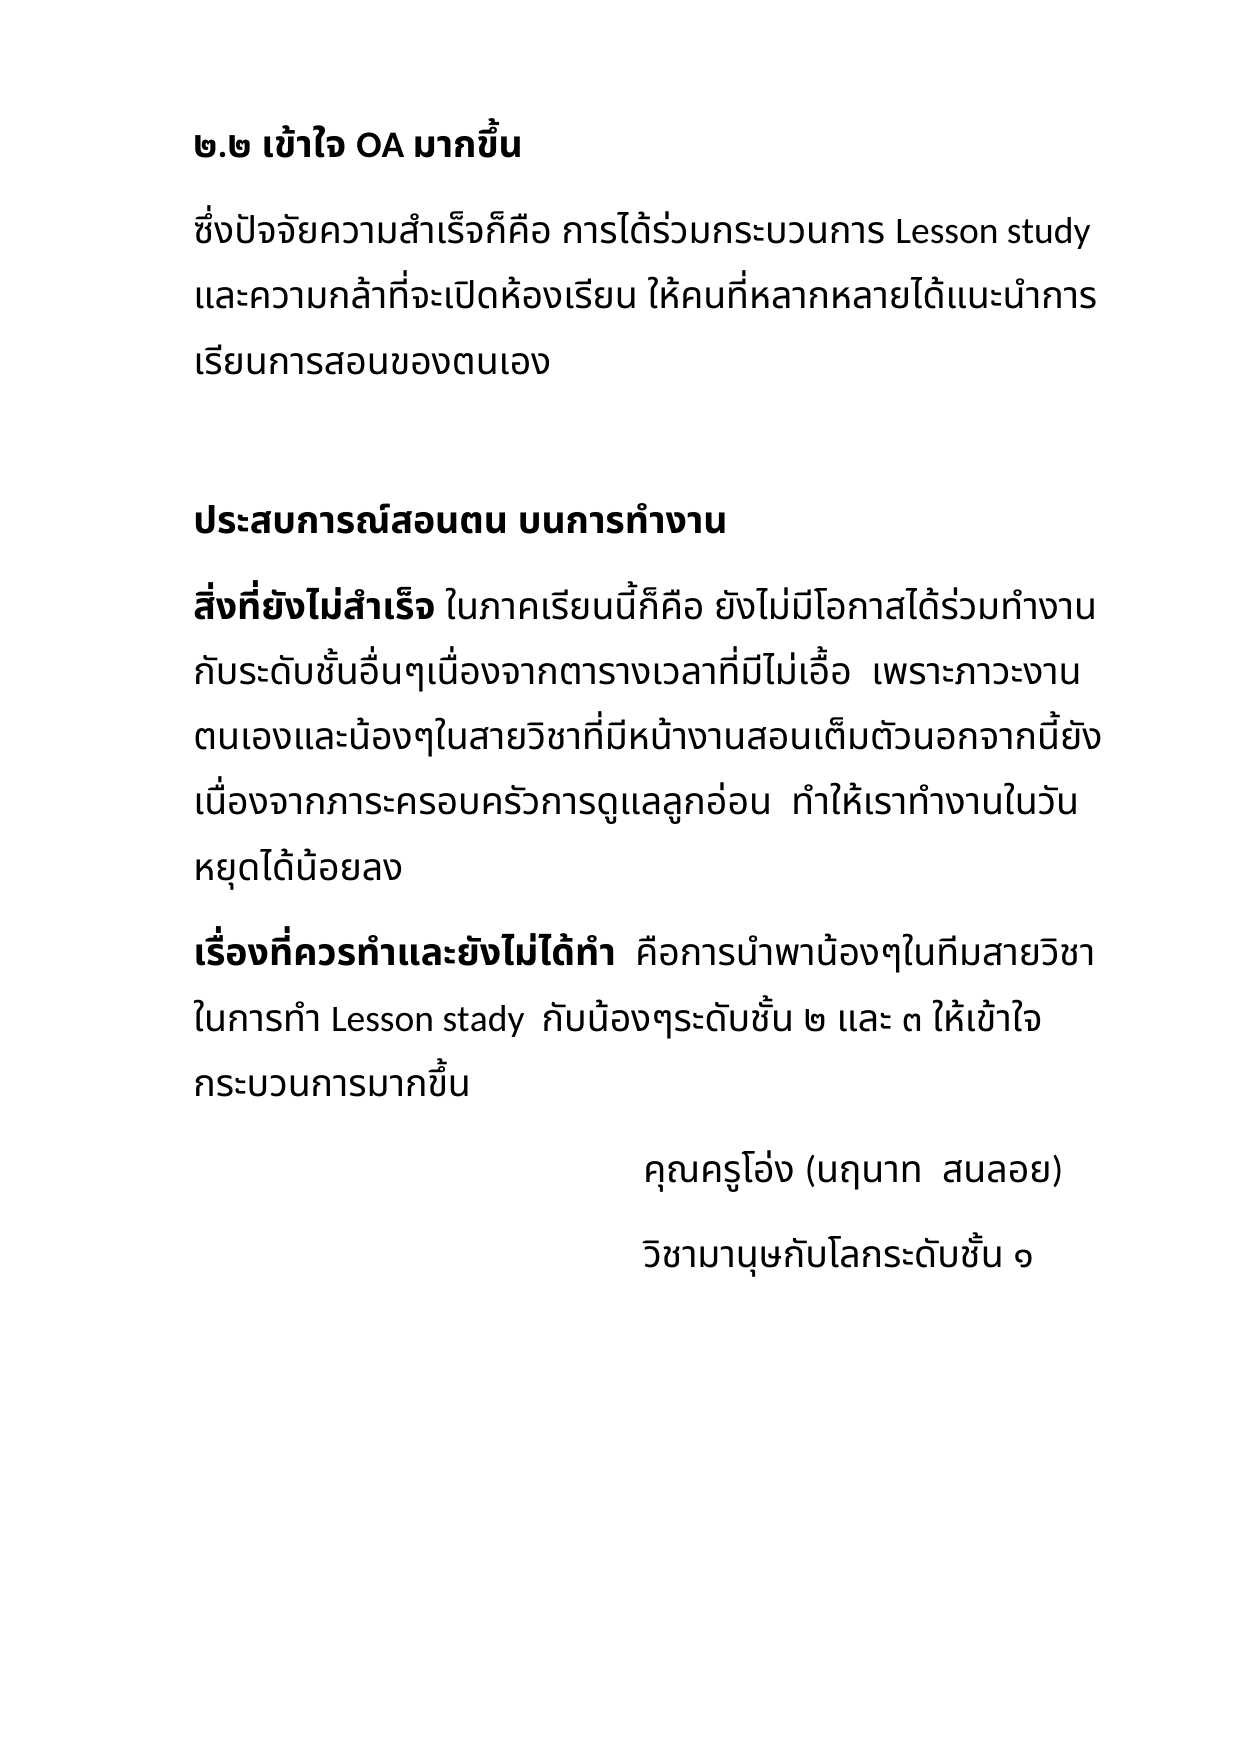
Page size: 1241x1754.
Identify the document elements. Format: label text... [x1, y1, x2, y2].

list คุณครูโอ่ง (นฤนาท สนลอย) [193, 1142, 1122, 1199]
list เรื่องที่ควรทำและยังไม่ได้ทำ คือการนำพาน้องๆในทีมสายวิชาในการทำ Lesson stady กับน้องๆระดับชั้น ๒ และ ๓ ให้เข้าใจกระบวนการมากขึ้น [193, 926, 1122, 1113]
list วิชามานุษกับโลกระดับชั้น ๑ [193, 1228, 1122, 1285]
list ประสบการณ์สอนตน บนการทำงาน [193, 494, 1122, 550]
list สิ่งที่ยังไม่สำเร็จ ในภาคเรียนนี้ก็คือ ยังไม่มีโอกาสได้ร่วมทำงานกับระดับชั้นอื่นๆเนื่องจากตารางเวลาที่มีไม่เอื้อ เพราะภาวะงานตนเองและน้องๆในสายวิชาที่มีหน้างานสอนเต็มตัวนอกจากนี้ยังเนื่องจากภาระครอบครัวการดูแลลูกอ่อน ทำให้เราทำงานในวันหยุดได้น้อยลง [193, 580, 1122, 897]
list ซึ่งปัจจัยความสำเร็จก็คือ การได้ร่วมกระบวนการ Lesson study และความกล้าที่จะเปิดห้องเรียน ให้คนที่หลากหลายได้แนะนำการเรียนการสอนของตนเอง [193, 204, 1122, 391]
list ๒.๒ เข้าใจ OA มากขึ้น [193, 118, 1122, 175]
